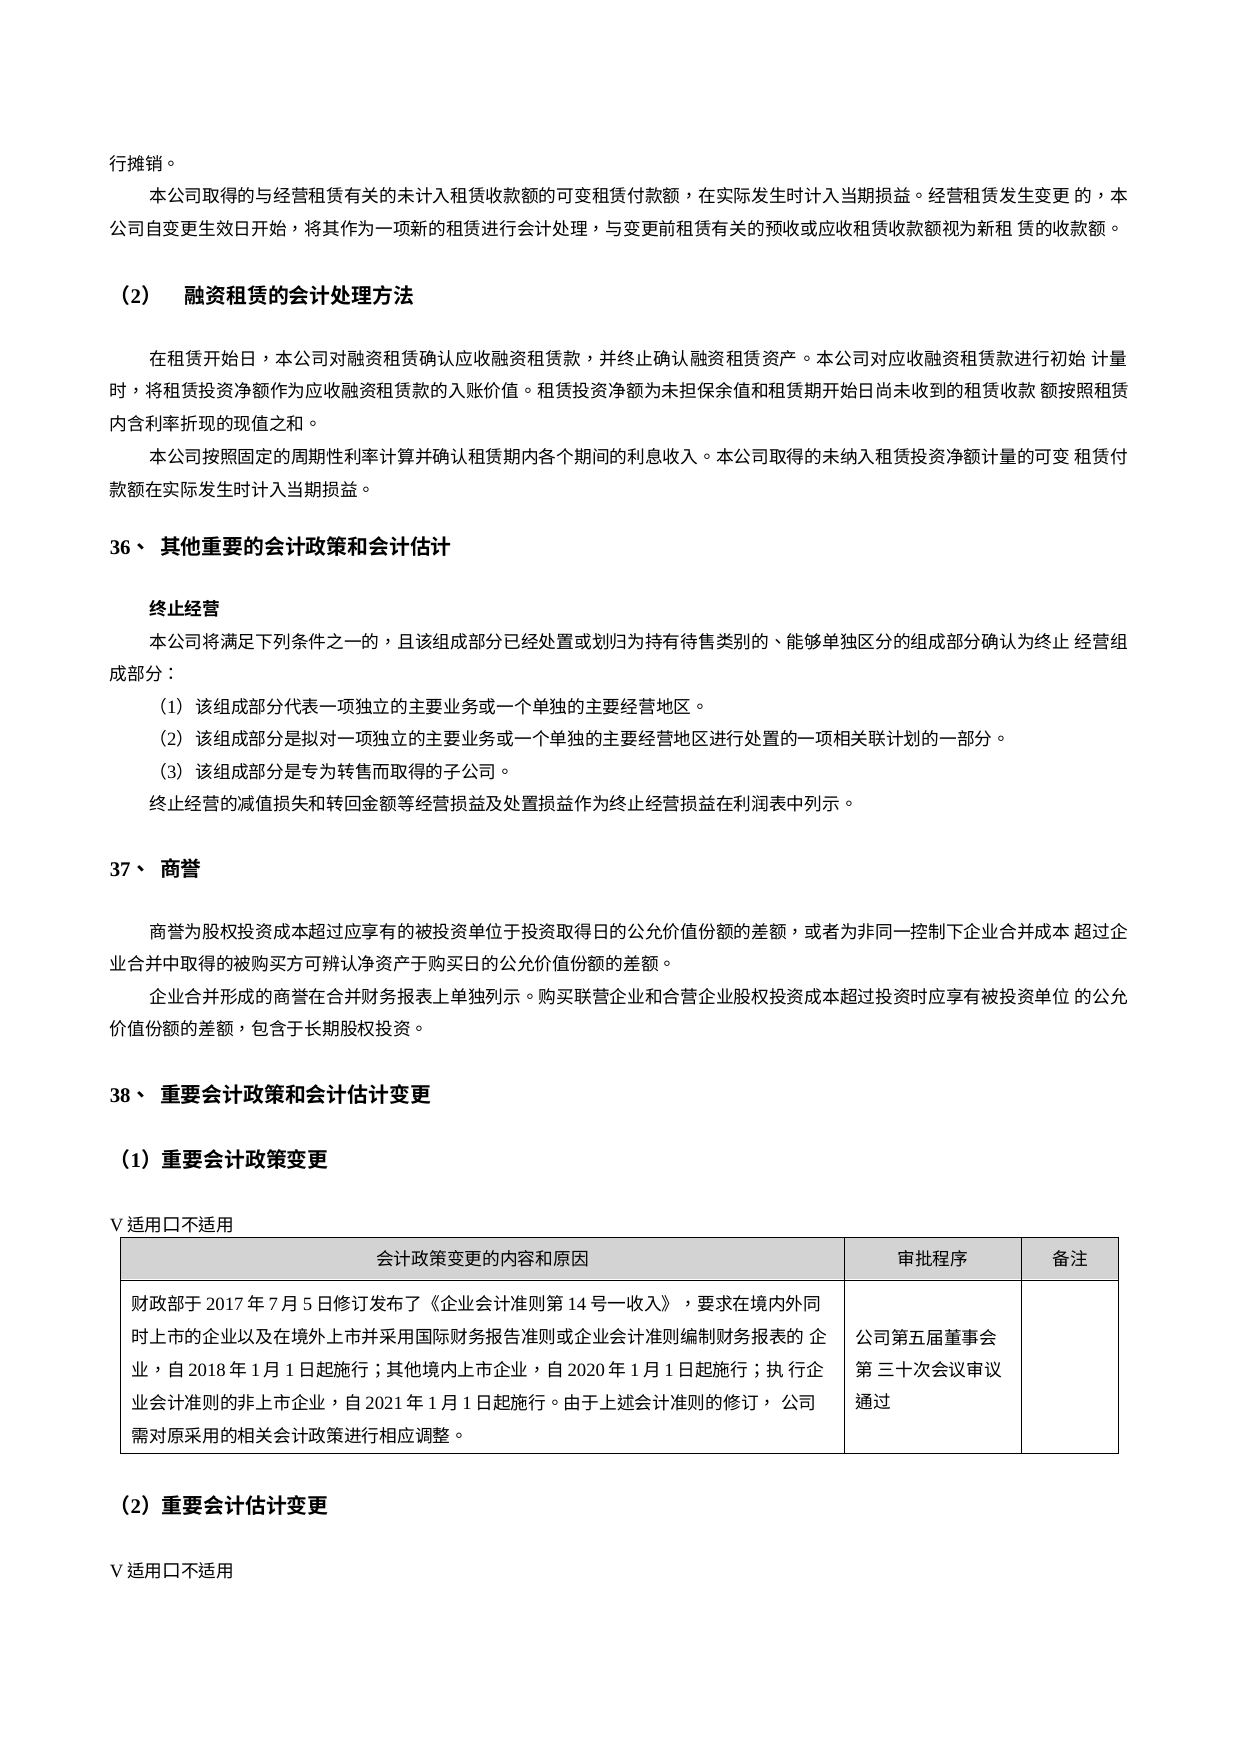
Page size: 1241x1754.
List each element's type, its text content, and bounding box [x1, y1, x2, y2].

subtitle 37、 商誉 [109, 854, 1129, 883]
text 本公司将满足下列条件之一的，且该组成部分已经处置或划归为持有待售类别的、能够单独区分的组成部分确认为终止 经营组成部分： [109, 622, 1129, 687]
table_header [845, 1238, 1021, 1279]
text 本公司取得的与经营租赁有关的未计入租赁收款额的可变租赁付款额，在实际发生时计入当期损益。经营租赁发生变更 的，本公司自变更生效日开始，将其作为一项新的租赁进行会计处理，与变更前租赁有关的预收或应收租赁收款额视为新租 赁的收款额。 [109, 177, 1129, 242]
text 企业合并形成的商誉在合并财务报表上单独列示。购买联营企业和合营企业股权投资成本超过投资时应享有被投资单位 的公允价值份额的差额，包含于长期股权投资。 [109, 977, 1129, 1042]
text V适用口不适用 [109, 1557, 1129, 1583]
text （2） 该组成部分是拟对一项独立的主要业务或一个单独的主要经营地区进行处置的一项相关联计划的一部分。 [109, 719, 1129, 752]
text V适用口不适用 [109, 1212, 1129, 1237]
subtitle （1）重要会计政策变更 [109, 1146, 1129, 1174]
text （3） 该组成部分是专为转售而取得的子公司。 [109, 752, 1129, 784]
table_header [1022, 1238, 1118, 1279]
subtitle （2）重要会计估计变更 [109, 1491, 1129, 1519]
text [109, 144, 1129, 177]
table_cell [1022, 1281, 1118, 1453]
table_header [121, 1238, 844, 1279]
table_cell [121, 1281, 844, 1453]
text 终止经营的减值损失和转回金额等经营损益及处置损益作为终止经营损益在利润表中列示。 [109, 784, 1129, 817]
text （1） 该组成部分代表一项独立的主要业务或一个单独的主要经营地区。 [109, 687, 1129, 719]
text 终止经营 [109, 589, 1129, 622]
text 本公司按照固定的周期性利率计算并确认租赁期内各个期间的利息收入。本公司取得的未纳入租赁投资净额计量的可变 租赁付款额在实际发生时计入当期损益。 [109, 437, 1129, 503]
subtitle 38、 重要会计政策和会计估计变更 [109, 1080, 1129, 1108]
subtitle （2） 融资租赁的会计处理方法 [109, 281, 1129, 309]
text 在租赁开始日，本公司对融资租赁确认应收融资租赁款，并终止确认融资租赁资产。本公司对应收融资租赁款进行初始 计量时，将租赁投资净额作为应收融资租赁款的入账价值。租赁投资净额为未担保余值和租赁期开始日尚未收到的租赁收款 额按照租赁内含利率折现的现值之和。 [109, 339, 1129, 437]
text 商誉为股权投资成本超过应享有的被投资单位于投资取得日的公允价值份额的差额，或者为非同一控制下企业合并成本 超过企业合并中取得的被购买方可辨认净资产于购买日的公允价值份额的差额。 [109, 912, 1129, 977]
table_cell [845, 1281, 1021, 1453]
subtitle 36、 其他重要的会计政策和会计估计 [109, 532, 1129, 560]
